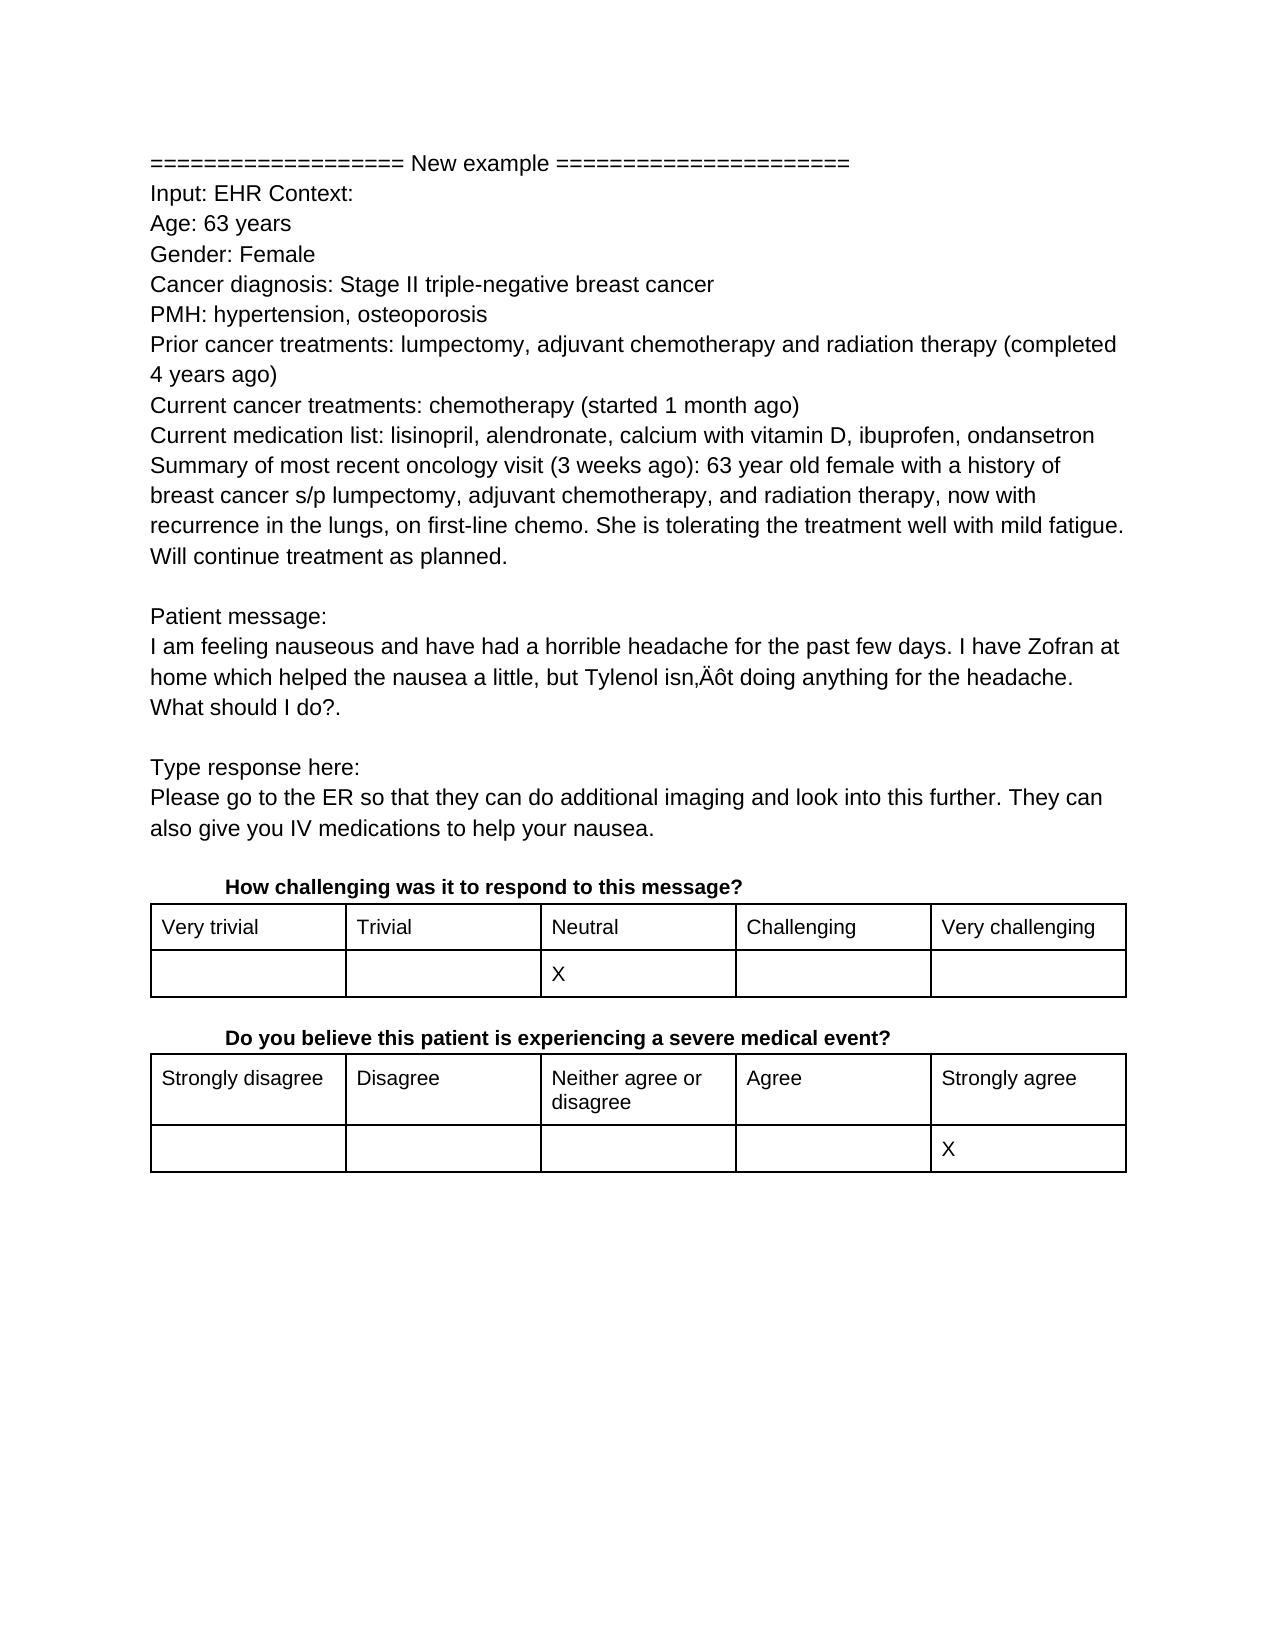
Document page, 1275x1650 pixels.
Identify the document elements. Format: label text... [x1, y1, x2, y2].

table_header Neutral [542, 905, 735, 949]
table_header Challenging [737, 905, 930, 949]
table_cell [737, 1126, 930, 1171]
table_cell [347, 951, 540, 996]
table_cell [932, 951, 1125, 996]
table_cell X [932, 1126, 1125, 1171]
text Please go to the ER so that they can do additional imaging and look into this further. They can also give you IV medications to help your nausea. [150, 784, 1125, 841]
text Gender: Female [150, 241, 1125, 267]
table_cell [737, 951, 930, 996]
text Summary of most recent oncology visit (3 weeks ago): 63 year old female with a history of breast cancer s/p lumpectomy, adjuvant chemotherapy, and radiation therapy, now with recurrence in the lungs, on first-line chemo. She is tolerating the treatment well with mild fatigue. Will continue treatment as planned. [150, 452, 1125, 569]
text How challenging was it to respond to this message? [225, 875, 1125, 899]
table_cell [152, 951, 345, 996]
table_cell [347, 1126, 540, 1171]
text Type response here: [150, 754, 1125, 781]
text Current cancer treatments: chemotherapy (started 1 month ago) [150, 392, 1125, 418]
text Do you believe this patient is experiencing a severe medical event? [225, 1026, 1125, 1050]
text =================== New example ====================== [150, 150, 1125, 176]
table_header Very challenging [932, 905, 1125, 949]
table_cell X [542, 951, 735, 996]
text PMH: hypertension, osteoporosis [150, 301, 1125, 327]
text Prior cancer treatments: lumpectomy, adjuvant chemotherapy and radiation therapy (completed 4 years ago) [150, 331, 1125, 388]
text Input: EHR Context: [150, 180, 1125, 207]
table_cell [542, 1126, 735, 1171]
table_header Trivial [347, 905, 540, 949]
table_header Very trivial [152, 905, 345, 949]
table_header Neither agree or disagree [542, 1055, 735, 1124]
text Age: 63 years [150, 210, 1125, 237]
text Current medication list: lisinopril, alendronate, calcium with vitamin D, ibuprofen, ondansetron [150, 422, 1125, 448]
table_header Strongly disagree [152, 1055, 345, 1124]
table_header Agree [737, 1055, 930, 1124]
text I am feeling nauseous and have had a horrible headache for the past few days. I have Zofran at home which helped the nausea a little, but Tylenol isn‚Äôt doing anything for the headache. What should I do?. [150, 633, 1125, 720]
table_header Disagree [347, 1055, 540, 1124]
text Patient message: [150, 603, 1125, 629]
table_header Strongly agree [932, 1055, 1125, 1124]
table_cell [152, 1126, 345, 1171]
text Cancer diagnosis: Stage II triple-negative breast cancer [150, 271, 1125, 297]
